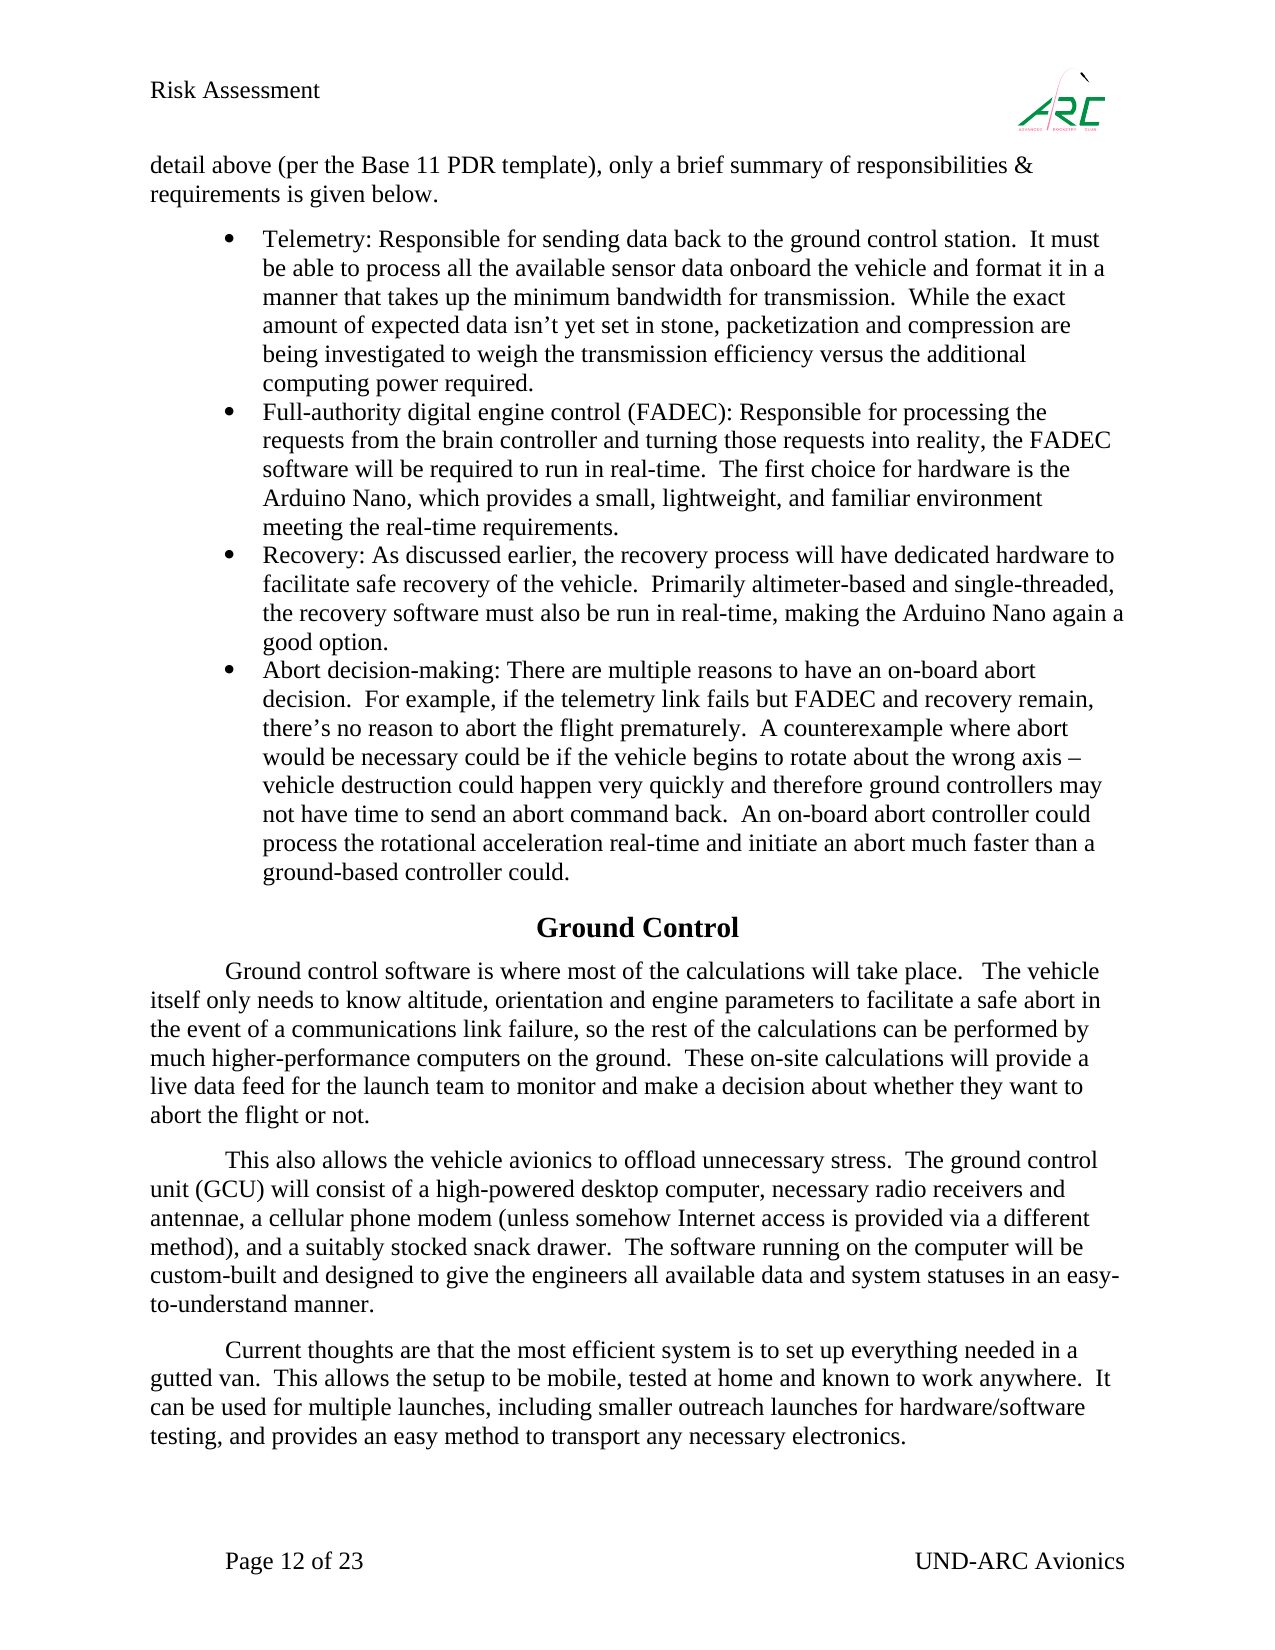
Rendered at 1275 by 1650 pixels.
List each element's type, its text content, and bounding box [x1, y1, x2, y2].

subtitle Ground Control [150, 910, 1125, 944]
text Ground control software is where most of the calculations will take place. The vehicle itself only needs to know altitude, orientation and engine parameters to facilitate a safe abort in the event of a communications link failure, so the rest of the calculations can be performed by much higher-performance computers on the ground. These on-site calculations will provide a live data feed for the launch team to monitor and make a decision about whether they want to abort the flight or not. [150, 956, 1125, 1129]
picture [1017, 68, 1105, 133]
list Abort decision-making: There are multiple reasons to have an on-board abort decision. For example, if the telemetry link fails but FADEC and recovery remain, there’s no reason to abort the flight prematurely. A counterexample where abort would be necessary could be if the vehicle begins to rotate about the wrong axis – vehicle destruction could happen very quickly and therefore ground controllers may not have time to send an abort command back. An on-board abort controller could process the rotational acceleration real-time and initiate an abort much faster than a ground-based controller could. [225, 655, 1125, 885]
list Full-authority digital engine control (FADEC): Responsible for processing the requests from the brain controller and turning those requests into reality, the FADEC software will be required to run in real-time. The first choice for hardware is the Arduino Nano, which provides a small, lightweight, and familiar environment meeting the real-time requirements. [225, 397, 1125, 540]
list Recovery: As discussed earlier, the recovery process will have dedicated hardware to facilitate safe recovery of the vehicle. Primarily altimeter-based and single-threaded, the recovery software must also be run in real-time, making the Arduino Nano again a good option. [225, 540, 1125, 655]
